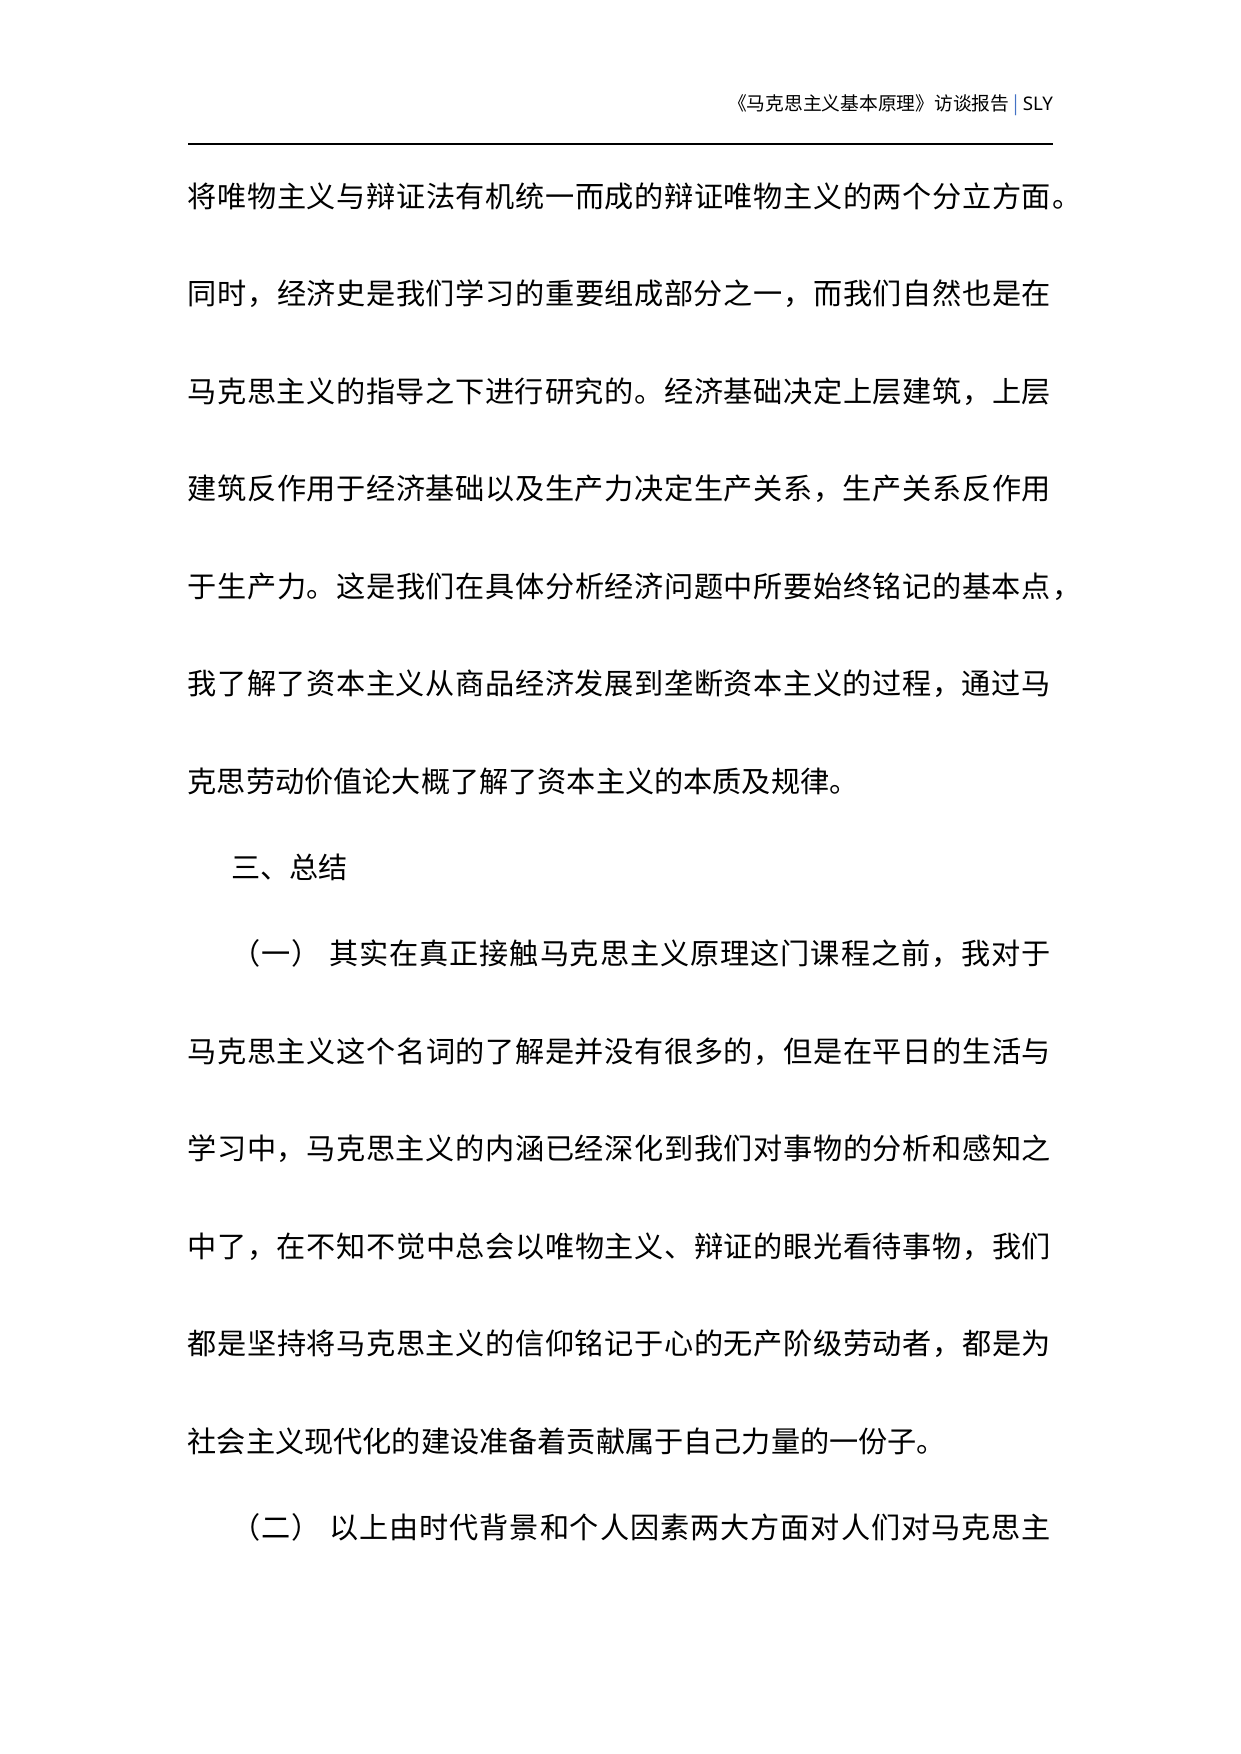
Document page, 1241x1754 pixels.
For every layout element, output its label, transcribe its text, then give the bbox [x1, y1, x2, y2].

text （一） 其实在真正接触马克思主义原理这门课程之前，我对于马克思主义这个名词的了解是并没有很多的，但是在平日的生活与学习中，马克思主义的内涵已经深化到我们对事物的分析和感知之中了，在不知不觉中总会以唯物主义、辩证的眼光看待事物，我们都是坚持将马克思主义的信仰铭记于心的无产阶级劳动者，都是为社会主义现代化的建设准备着贡献属于自己力量的一份子。 [187, 919, 1053, 1472]
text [187, 162, 1053, 812]
text 三、总结 [187, 833, 1053, 898]
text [187, 1493, 1053, 1558]
